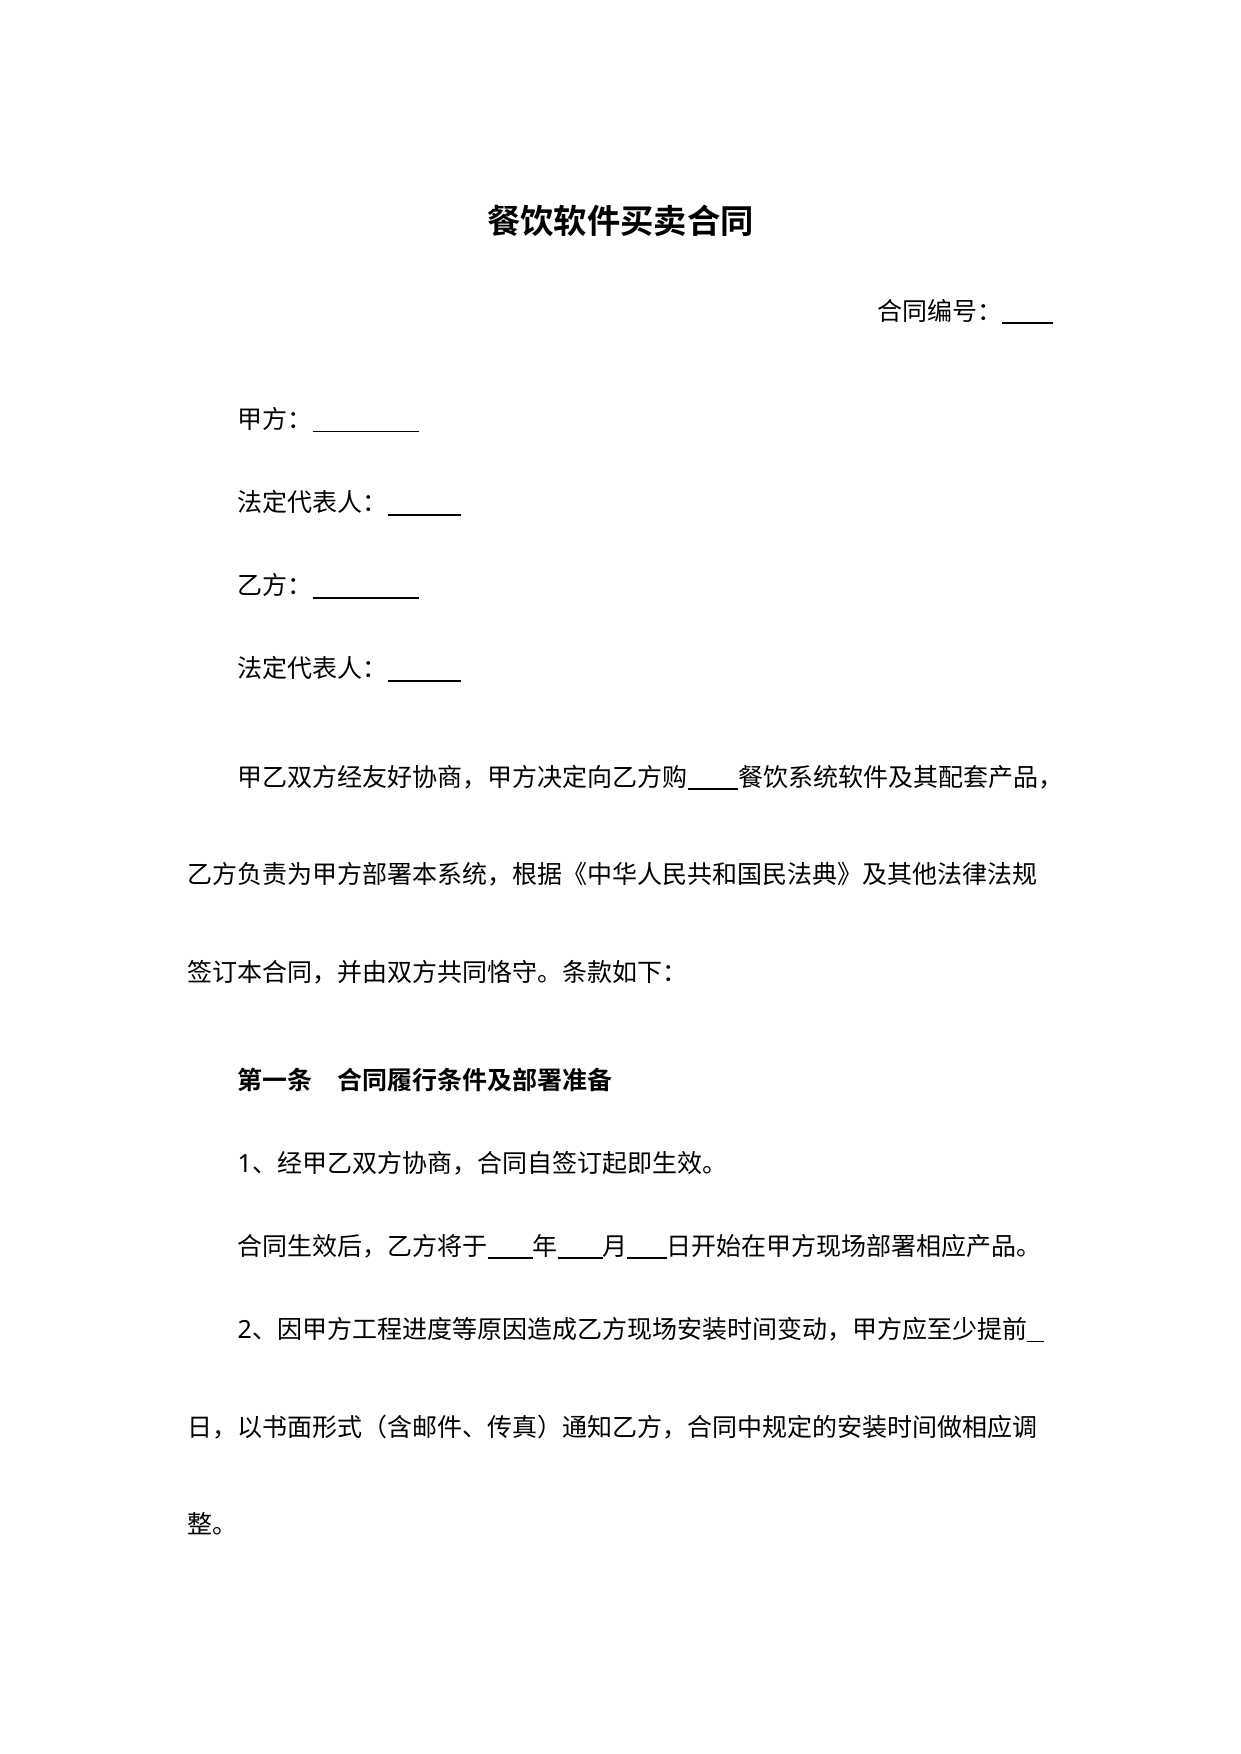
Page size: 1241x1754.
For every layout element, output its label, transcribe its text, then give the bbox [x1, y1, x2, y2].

text 法定代表人： [187, 634, 1053, 699]
text 合同编号： [187, 277, 1053, 342]
text 2、因甲方工程进度等原因造成乙方现场安装时间变动，甲方应至少提前 日，以书面形式（含邮件、传真）通知乙方，合同中规定的安装时间做相应调整。 [187, 1295, 1053, 1555]
text 甲方： [187, 385, 1053, 450]
text 甲乙双方经友好协商，甲方决定向乙方购 餐饮系统软件及其配套产品，乙方负责为甲方部署本系统，根据《中华人民共和国民法典》及其他法律法规签订本合同，并由双方共同恪守。条款如下： [187, 743, 1053, 1003]
text 合同生效后，乙方将于 年 月 日开始在甲方现场部署相应产品。 [187, 1212, 1068, 1277]
text 1、经甲乙双方协商，合同自签订起即生效。 [187, 1129, 1053, 1194]
text 法定代表人： [187, 468, 1053, 533]
title 餐饮软件买卖合同 [187, 187, 1053, 252]
text 第一条 合同履行条件及部署准备 [187, 1046, 1053, 1111]
text 乙方： [187, 551, 1053, 616]
